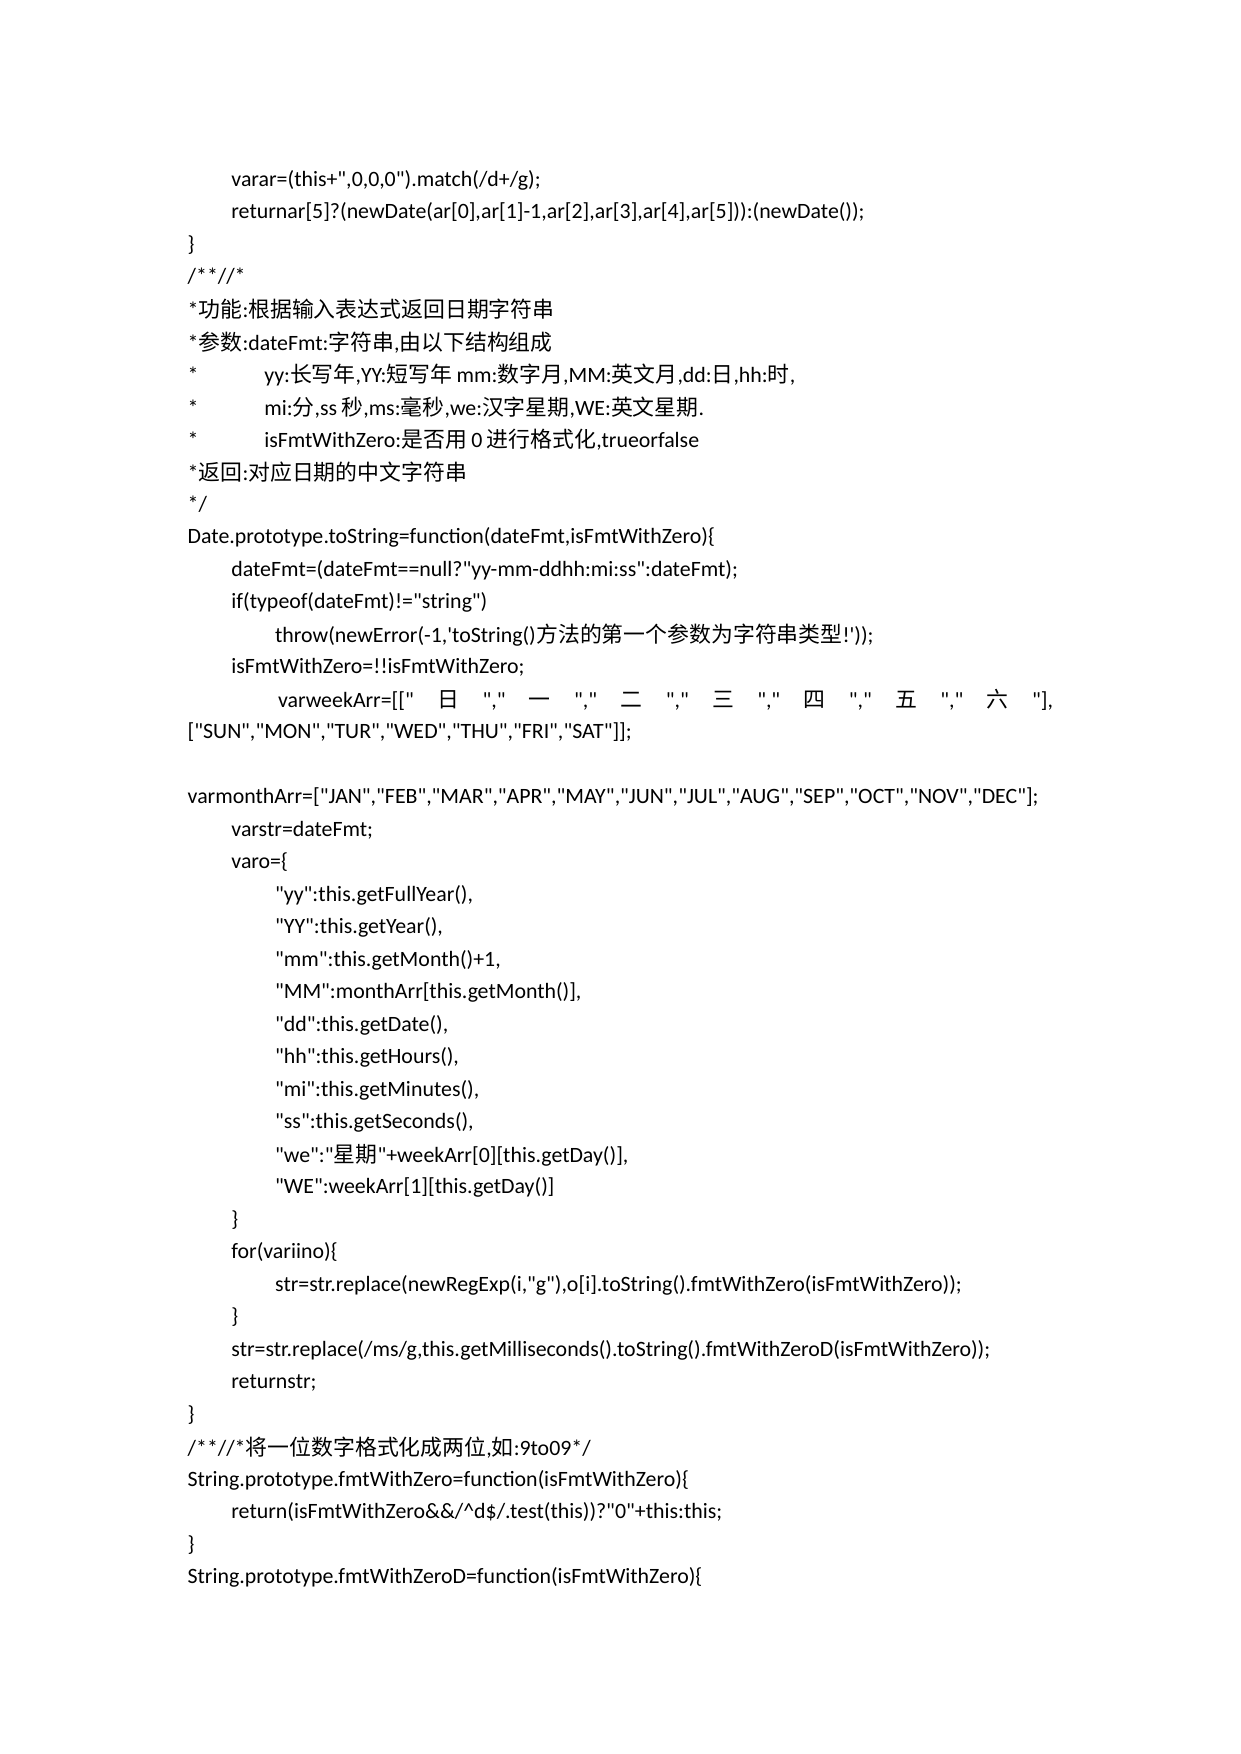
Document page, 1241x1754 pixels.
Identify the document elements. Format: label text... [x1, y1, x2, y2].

text /**//* [187, 259, 1053, 292]
text * mi:分,ss秒,ms:毫秒,we:汉字星期,WE:英文星期. [187, 389, 1053, 422]
text varar=(this+",0,0,0").match(/d+/g); [187, 162, 1053, 194]
text "YY":this.getYear(), [187, 909, 1053, 942]
text varo={ [187, 844, 1053, 877]
text "WE":weekArr[1][this.getDay()] [187, 1169, 1053, 1202]
text varmonthArr=["JAN","FEB","MAR","APR","MAY","JUN","JUL","AUG","SEP","OCT","NOV","DEC"]; [187, 747, 1053, 812]
text return(isFmtWithZero&&/^d$/.test(this))?"0"+this:this; [187, 1494, 1053, 1527]
text String.prototype.fmtWithZero=function(isFmtWithZero){ [187, 1462, 1053, 1494]
text dateFmt=(dateFmt==null?"yy-mm-ddhh:mi:ss":dateFmt); [187, 552, 1053, 584]
text throw(newError(-1,'toString()方法的第一个参数为字符串类型!')); [187, 617, 1053, 649]
text str=str.replace(newRegExp(i,"g"),o[i].toString().fmtWithZero(isFmtWithZero)); [187, 1267, 1053, 1299]
text "we":"星期"+weekArr[0][this.getDay()], [187, 1137, 1053, 1169]
text Date.prototype.toString=function(dateFmt,isFmtWithZero){ [187, 519, 1053, 552]
text for(variino){ [187, 1234, 1053, 1267]
text String.prototype.fmtWithZeroD=function(isFmtWithZero){ [187, 1559, 1053, 1592]
text *功能:根据输入表达式返回日期字符串 [187, 292, 1053, 324]
text varweekArr=[["日","一","二","三","四","五","六"],["SUN","MON","TUR","WED","THU","FRI","SAT"]]; [187, 682, 1053, 747]
text } [187, 227, 1053, 259]
text /**//*将一位数字格式化成两位,如:9to09*/ [187, 1429, 1053, 1462]
text if(typeof(dateFmt)!="string") [187, 584, 1053, 617]
text */ [187, 487, 1053, 519]
text "dd":this.getDate(), [187, 1007, 1053, 1039]
text *参数:dateFmt:字符串,由以下结构组成 [187, 324, 1053, 357]
text "hh":this.getHours(), [187, 1039, 1053, 1072]
text *返回:对应日期的中文字符串 [187, 454, 1053, 487]
text "ss":this.getSeconds(), [187, 1104, 1053, 1137]
text } [187, 1527, 1053, 1559]
text isFmtWithZero=!!isFmtWithZero; [187, 649, 1053, 682]
text "mm":this.getMonth()+1, [187, 942, 1053, 974]
text str=str.replace(/ms/g,this.getMilliseconds().toString().fmtWithZeroD(isFmtWithZero)); [187, 1332, 1053, 1364]
text "mi":this.getMinutes(), [187, 1072, 1053, 1104]
text } [187, 1299, 1053, 1332]
text varstr=dateFmt; [187, 812, 1053, 844]
text } [187, 1202, 1053, 1234]
text returnstr; [187, 1364, 1053, 1397]
text * yy:长写年,YY:短写年mm:数字月,MM:英文月,dd:日,hh:时, [187, 357, 1053, 389]
text "yy":this.getFullYear(), [187, 877, 1053, 909]
text returnar[5]?(newDate(ar[0],ar[1]-1,ar[2],ar[3],ar[4],ar[5])):(newDate()); [187, 194, 1053, 227]
text * isFmtWithZero:是否用0进行格式化,trueorfalse [187, 422, 1053, 454]
text "MM":monthArr[this.getMonth()], [187, 974, 1053, 1007]
text } [187, 1397, 1053, 1429]
